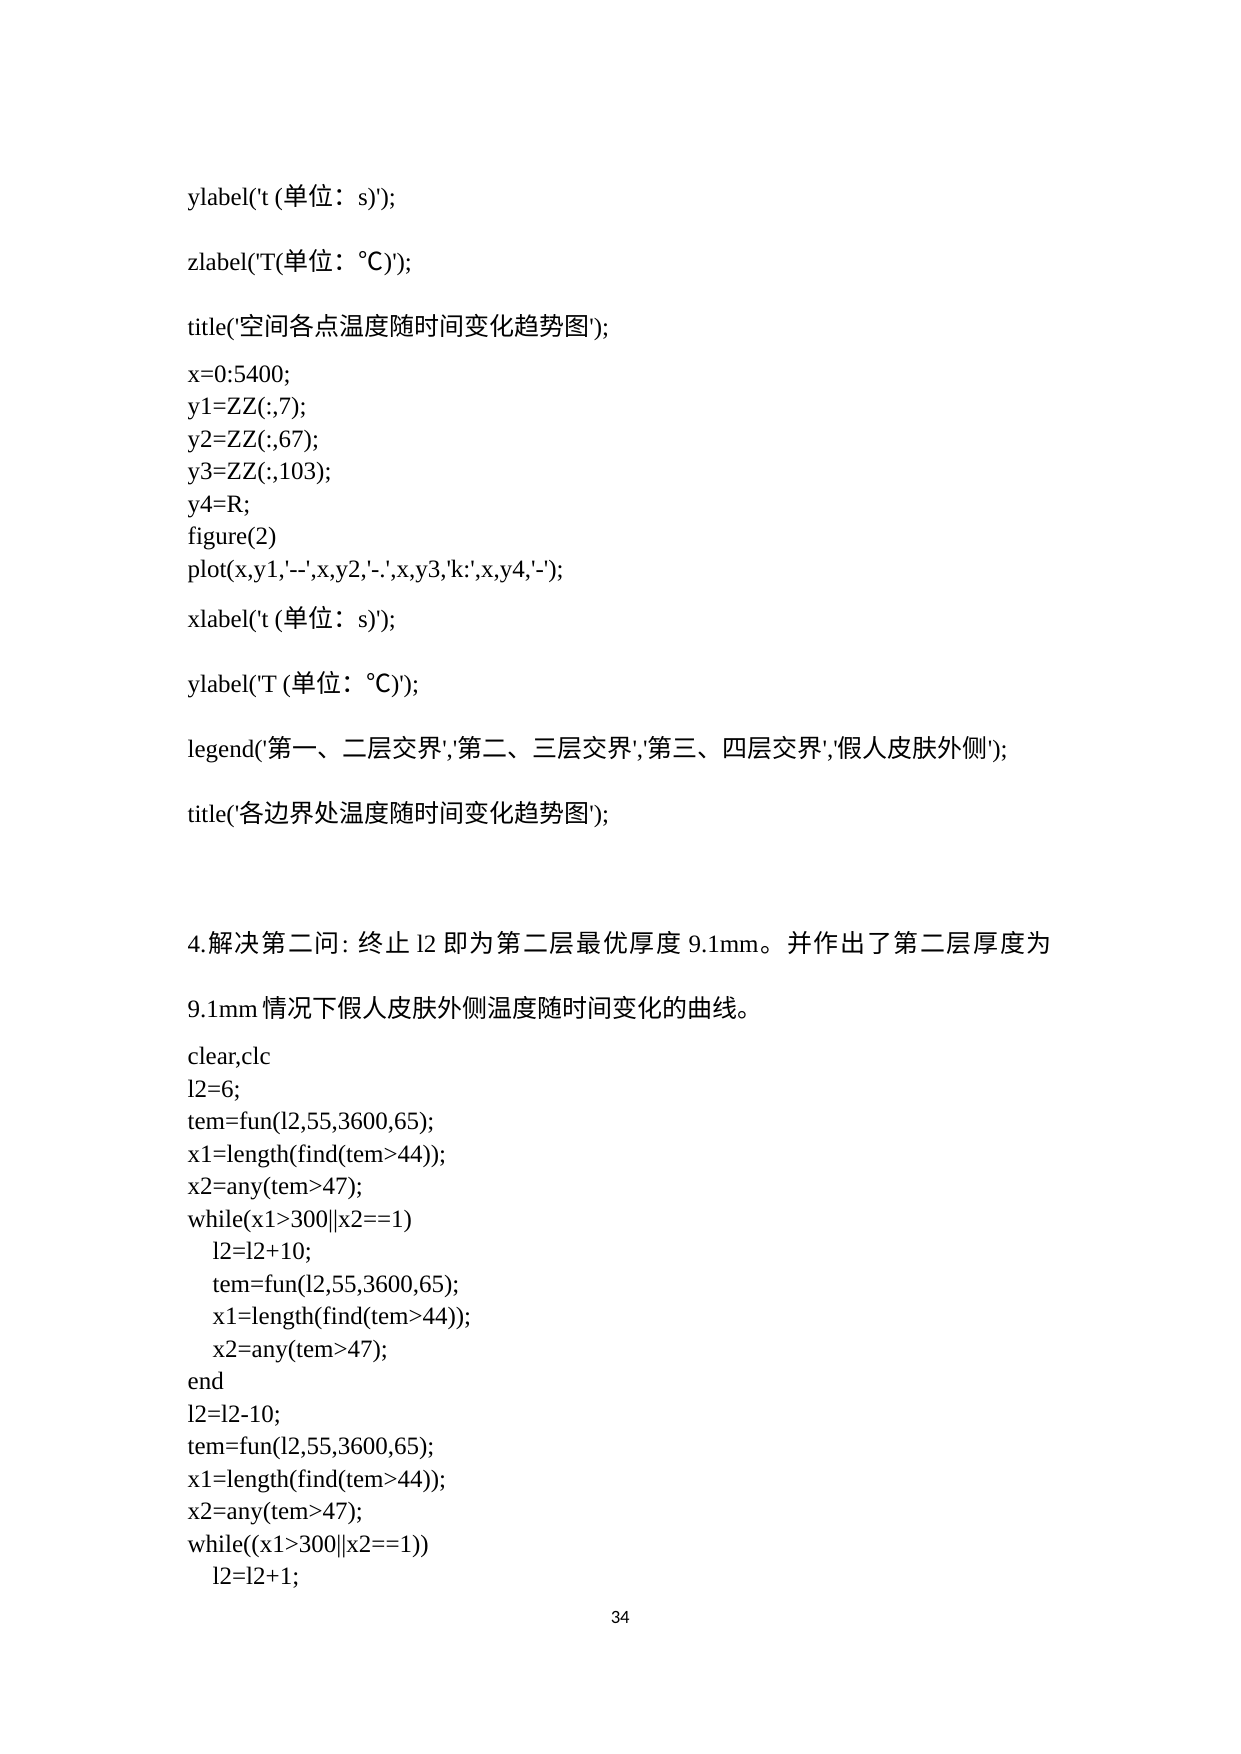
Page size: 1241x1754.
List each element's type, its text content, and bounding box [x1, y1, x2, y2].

text y1=ZZ(:,7); [187, 389, 1053, 422]
text figure(2) [187, 519, 1053, 552]
text tem=fun(l2,55,3600,65); [187, 1267, 1053, 1299]
text end [187, 1364, 1053, 1397]
text l2=l2+1; [187, 1559, 1053, 1592]
text l2=l2-10; [187, 1397, 1053, 1429]
text legend('第一、二层交界','第二、三层交界','第三、四层交界','假人皮肤外侧'); [187, 714, 1053, 779]
text x2=any(tem>47); [187, 1169, 1053, 1202]
text y4=R; [187, 487, 1053, 519]
text ylabel('t (单位：s)'); [187, 162, 1053, 227]
text y2=ZZ(:,67); [187, 422, 1053, 454]
text l2=l2+10; [187, 1234, 1053, 1267]
text 4.解决第二问: 终止l2即为第二层最优厚度9.1mm。并作出了第二层厚度为9.1mm情况下假人皮肤外侧温度随时间变化的曲线。 [187, 909, 1053, 1039]
text l2=6; [187, 1072, 1053, 1104]
text x1=length(find(tem>44)); [187, 1137, 1053, 1169]
text x2=any(tem>47); [187, 1494, 1053, 1527]
text x=0:5400; [187, 357, 1053, 389]
text while((x1>300||x2==1)) [187, 1527, 1053, 1559]
text tem=fun(l2,55,3600,65); [187, 1104, 1053, 1137]
text x2=any(tem>47); [187, 1332, 1053, 1364]
text title('空间各点温度随时间变化趋势图'); [187, 292, 1053, 357]
text ylabel('T (单位：℃)'); [187, 649, 1053, 714]
text tem=fun(l2,55,3600,65); [187, 1429, 1053, 1462]
text x1=length(find(tem>44)); [187, 1462, 1053, 1494]
text while(x1>300||x2==1) [187, 1202, 1053, 1234]
text x1=length(find(tem>44)); [187, 1299, 1053, 1332]
text title('各边界处温度随时间变化趋势图'); [187, 779, 1053, 844]
text y3=ZZ(:,103); [187, 454, 1053, 487]
text plot(x,y1,'--',x,y2,'-.',x,y3,'k:',x,y4,'-'); [187, 552, 1053, 584]
text xlabel('t (单位：s)'); [187, 584, 1053, 649]
text zlabel('T(单位：℃)'); [187, 227, 1053, 292]
text clear,clc [187, 1039, 1053, 1072]
